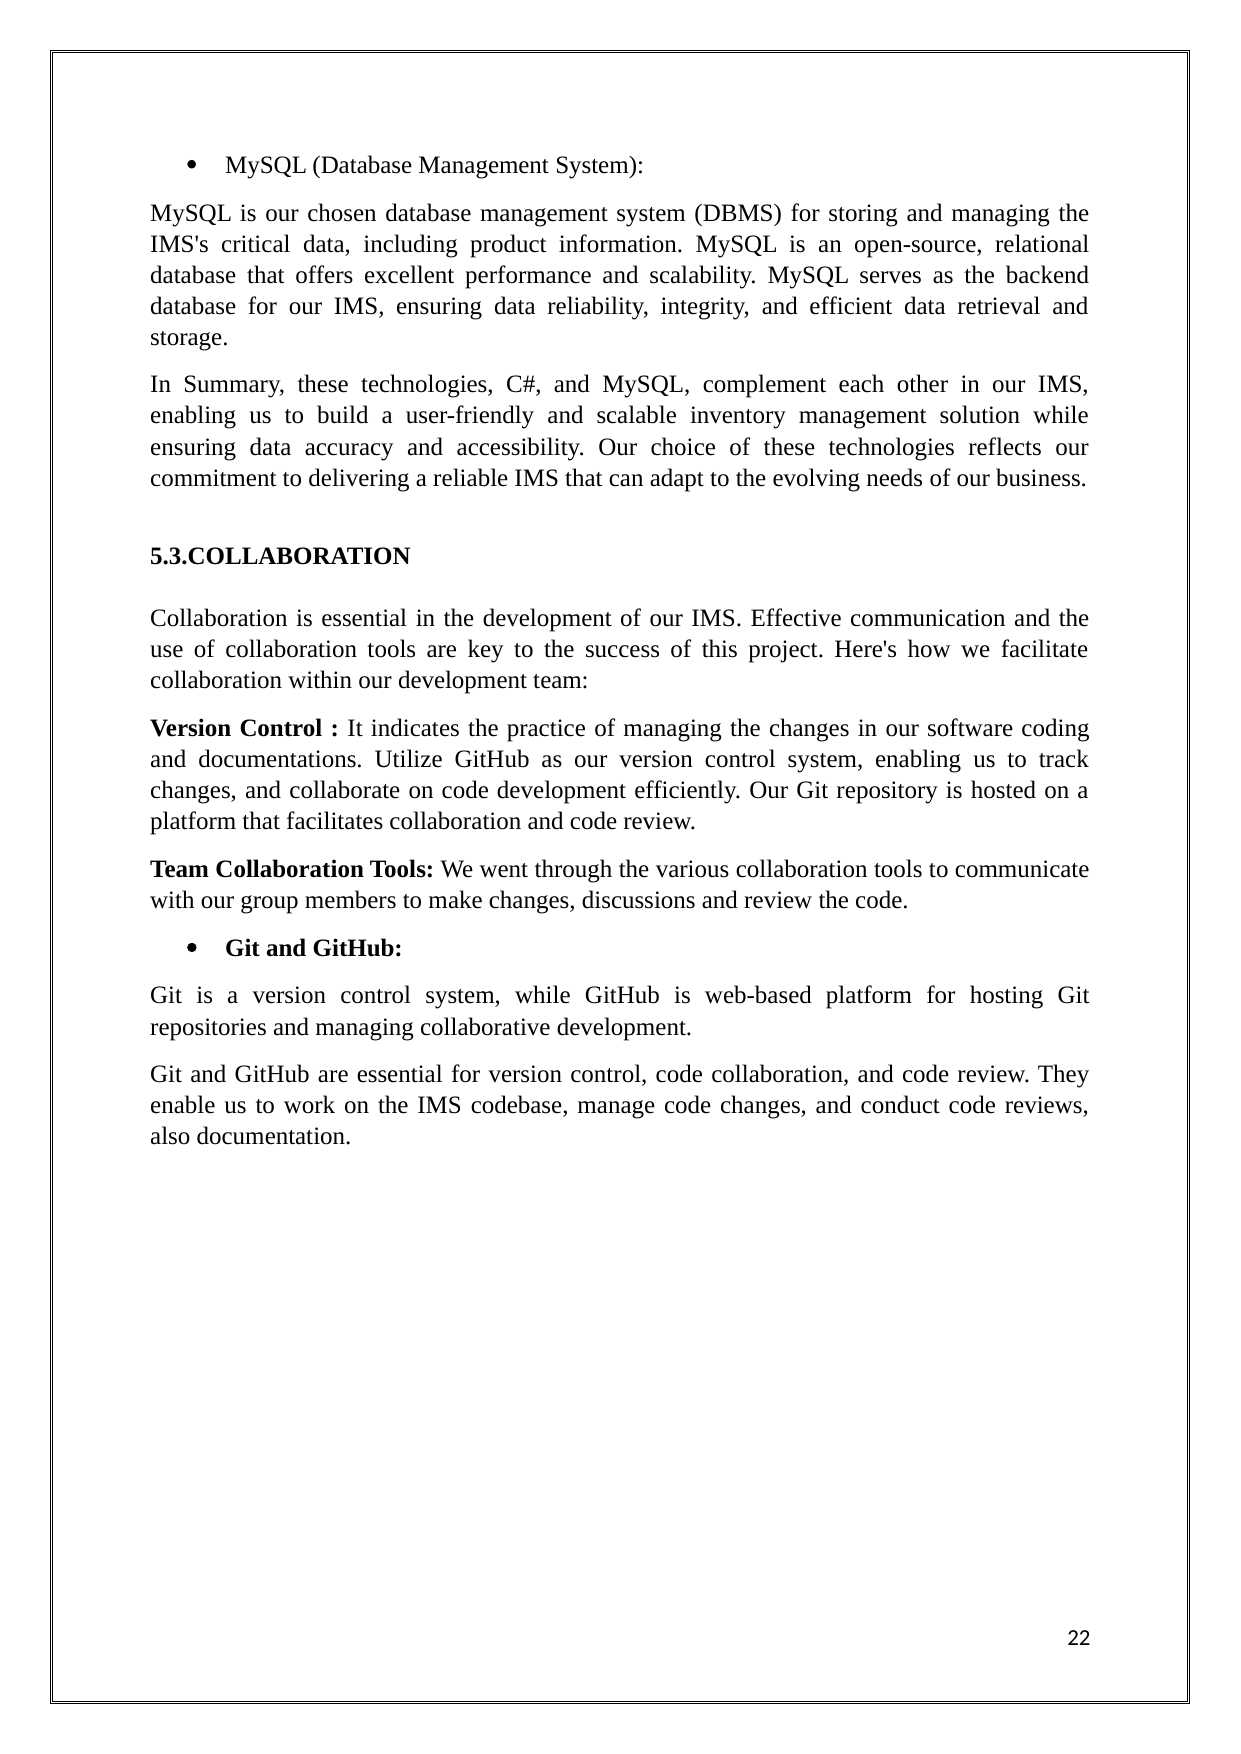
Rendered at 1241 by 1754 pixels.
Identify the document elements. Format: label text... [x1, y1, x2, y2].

text 5.3.COLLABORATION [150, 541, 1090, 570]
text Collaboration is essential in the development of our IMS. Effective communication and the use of collaboration tools are key to the success of this project. Here's how we facilitate collaboration within our development team: [150, 603, 1090, 694]
list MySQL (Database Management System): [187, 150, 1090, 179]
list Git and GitHub: [187, 933, 1090, 962]
text Team Collaboration Tools: We went through the various collaboration tools to communicate with our group members to make changes, discussions and review the code. [150, 854, 1090, 914]
text Git is a version control system, while GitHub is web-based platform for hosting Git repositories and managing collaborative development. [150, 981, 1090, 1040]
text MySQL is our chosen database management system (DBMS) for storing and managing the IMS's critical data, including product information. MySQL is an open-source, relational database that offers excellent performance and scalability. MySQL serves as the backend database for our IMS, ensuring data reliability, integrity, and efficient data retrieval and storage. [150, 198, 1090, 351]
text In Summary, these technologies, C#, and MySQL, complement each other in our IMS, enabling us to build a user-friendly and scalable inventory management solution while ensuring data accuracy and accessibility. Our choice of these technologies reflects our commitment to delivering a reliable IMS that can adapt to the evolving needs of our business. [150, 369, 1090, 491]
text Version Control : It indicates the practice of managing the changes in our software coding and documentations. Utilize GitHub as our version control system, enabling us to track changes, and collaborate on code development efficiently. Our Git repository is hosted on a platform that facilitates collaboration and code review. [150, 713, 1090, 835]
text Git and GitHub are essential for version control, code collaboration, and code review. They enable us to work on the IMS codebase, manage code changes, and conduct code reviews, also documentation. [150, 1059, 1090, 1150]
